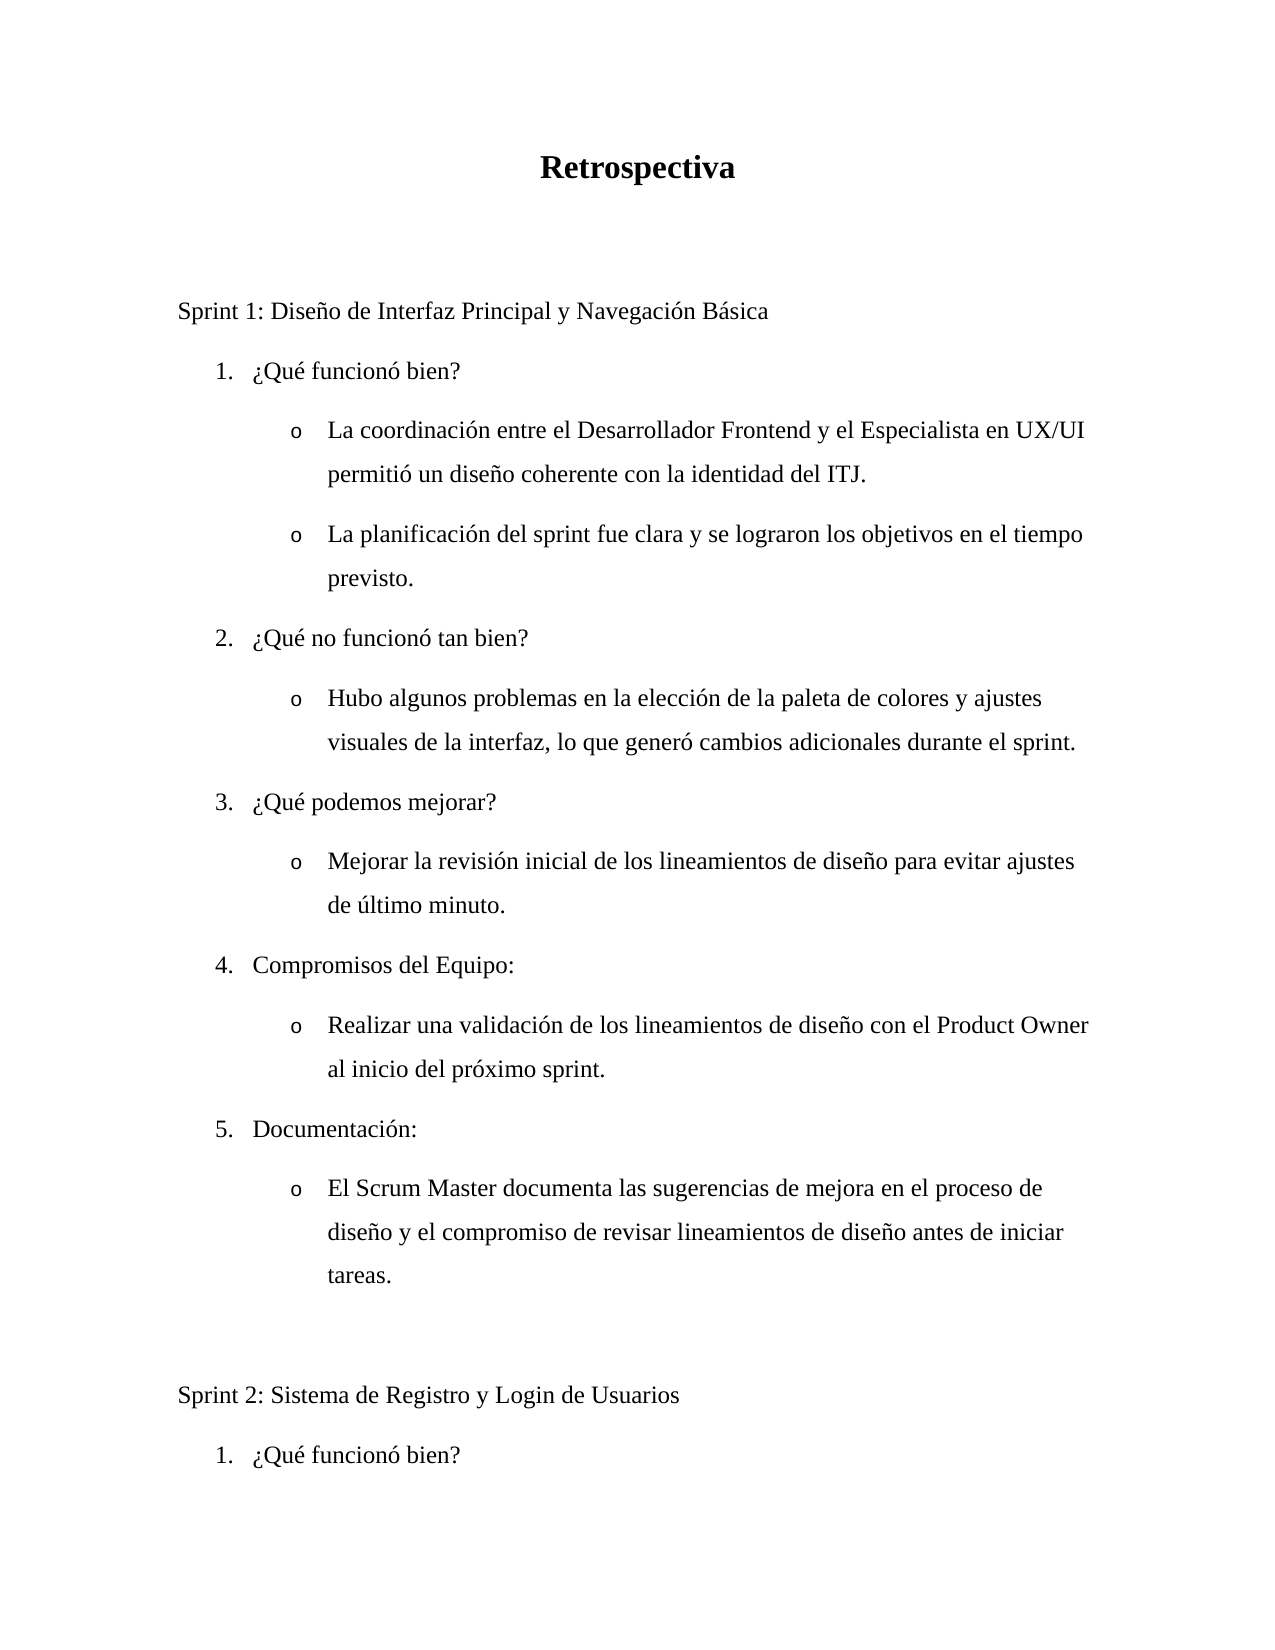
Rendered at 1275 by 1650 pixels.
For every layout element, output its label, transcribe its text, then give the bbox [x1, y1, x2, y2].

list El Scrum Master documenta las sugerencias de mejora en el proceso de diseño y el compromiso de revisar lineamientos de diseño antes de iniciar tareas. [290, 1173, 1098, 1289]
list ¿Qué funcionó bien? [215, 356, 1098, 384]
list Compromisos del Equipo: [215, 950, 1098, 979]
list ¿Qué no funcionó tan bien? [215, 623, 1098, 652]
list Documentación: [215, 1114, 1098, 1142]
list La planificación del sprint fue clara y se lograron los objetivos en el tiempo previsto. [290, 519, 1098, 592]
list ¿Qué funcionó bien? [215, 1440, 1098, 1469]
text Sprint 2: Sistema de Registro y Login de Usuarios [177, 1380, 1098, 1409]
text Retrospectiva [177, 148, 1098, 186]
list ¿Qué podemos mejorar? [215, 787, 1098, 815]
list Mejorar la revisión inicial de los lineamientos de diseño para evitar ajustes de último minuto. [290, 846, 1098, 919]
list Realizar una validación de los lineamientos de diseño con el Product Owner al inicio del próximo sprint. [290, 1010, 1098, 1083]
list La coordinación entre el Desarrollador Frontend y el Especialista en UX/UI permitió un diseño coherente con la identidad del ITJ. [290, 416, 1098, 488]
list Hubo algunos problemas en la elección de la paleta de colores y ajustes visuales de la interfaz, lo que generó cambios adicionales durante el sprint. [290, 683, 1098, 756]
text Sprint 1: Diseño de Interfaz Principal y Navegación Básica [177, 296, 1098, 325]
